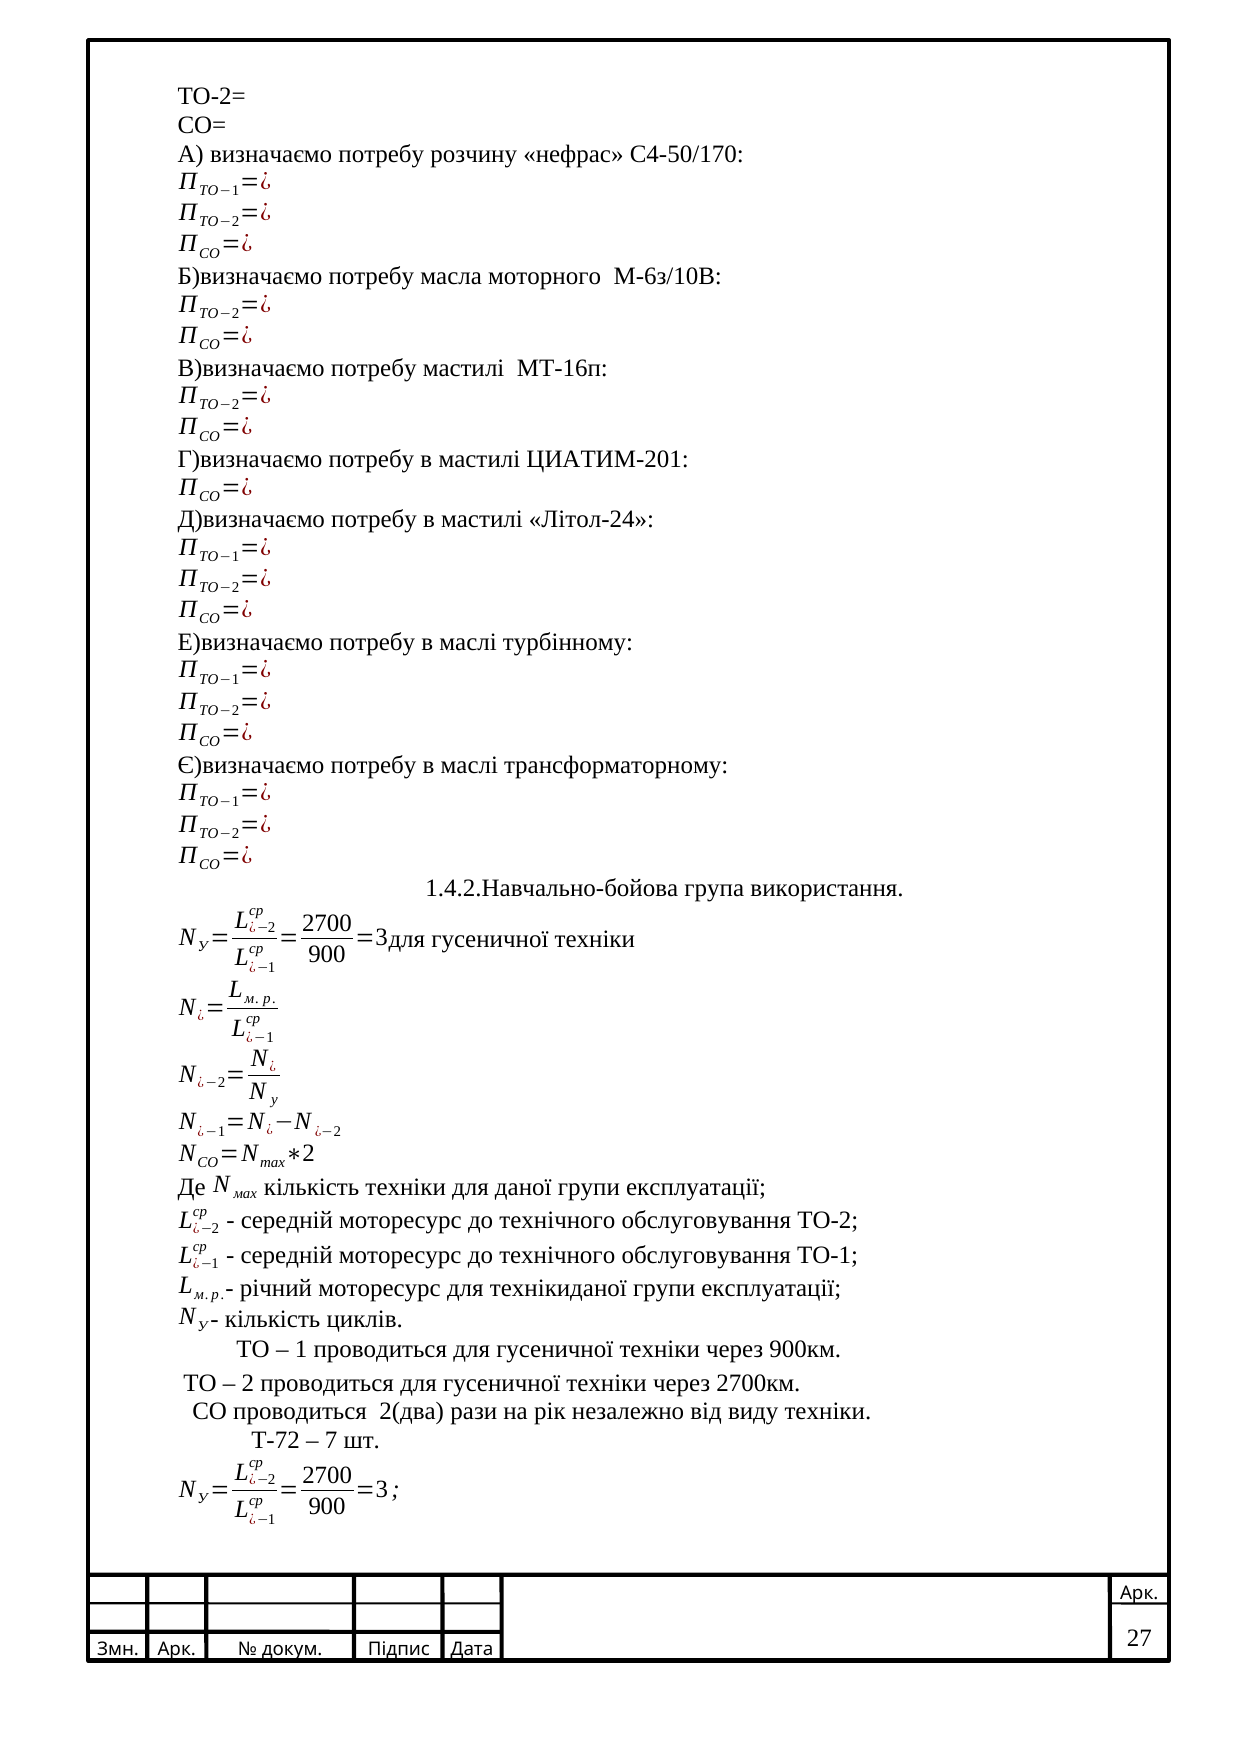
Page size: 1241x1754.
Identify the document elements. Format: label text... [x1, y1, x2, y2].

text для гусеничної техніки [177, 902, 1152, 975]
text ТО-2= [177, 81, 1152, 110]
text Т-72 – 7 шт. [177, 1425, 1152, 1454]
text Б)визначаємо потребу масла моторного М-6з/10В: [177, 261, 1152, 290]
text - кількість циклів. [177, 1303, 1152, 1334]
text Е)визначаємо потребу в маслі турбінному: [177, 627, 1152, 656]
text А) визначаємо потребу розчину «нефрас» С4-50/170: [177, 139, 1152, 167]
text 1.4.2.Навчально-бойова група використання. [177, 873, 1152, 902]
text В)визначаємо потребу мастилі МТ-16п: [177, 353, 1152, 382]
text Є)визначаємо потребу в маслі трансформаторному: [177, 750, 1152, 779]
text Г)визначаємо потребу в мастилі ЦИАТИМ-201: [177, 444, 1152, 473]
text - середній моторесурс до технічного обслуговування ТО-1; [177, 1237, 1152, 1272]
text СО проводиться 2(два) рази на рік незалежно від виду техніки. [183, 1396, 1152, 1425]
text - річний моторесурс для технікиданої групи експлуатації; [177, 1272, 1152, 1303]
text ТО – 1 проводиться для гусеничної техніки через 900км. [177, 1334, 1152, 1363]
text Д)визначаємо потребу в мастилі «Літол-24»: [177, 504, 1152, 533]
text - середній моторесурс до технічного обслуговування ТО-2; [177, 1202, 1152, 1237]
text СО= [177, 110, 1152, 139]
text Де кількість техніки для даної групи експлуатації; [177, 1171, 1152, 1202]
text ТО – 2 проводиться для гусеничної техніки через 2700км. [183, 1368, 1152, 1396]
